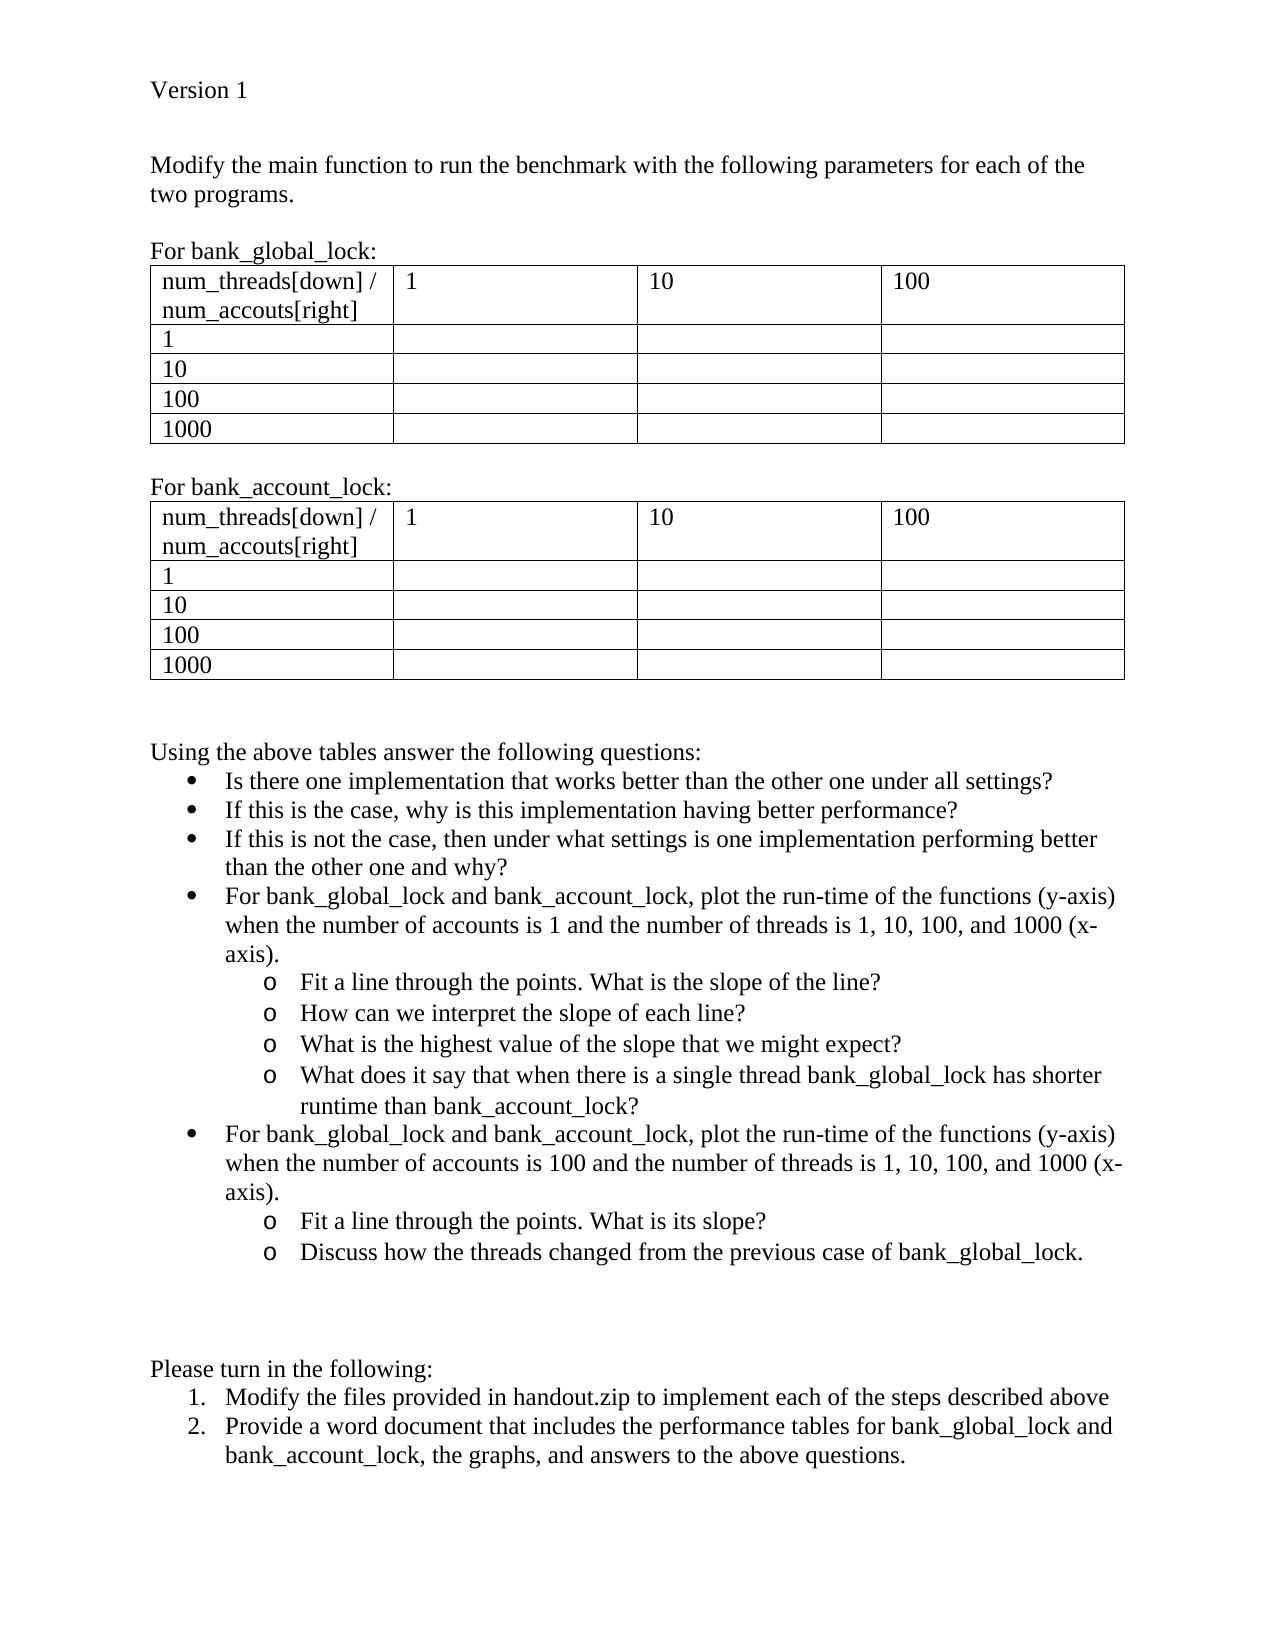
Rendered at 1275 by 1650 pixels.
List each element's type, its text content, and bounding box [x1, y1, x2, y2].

table_cell [638, 384, 881, 413]
table_cell [638, 620, 881, 649]
list Fit a line through the points. What is the slope of the line? [262, 967, 1125, 998]
table_header 10 [638, 502, 881, 560]
table_cell [394, 384, 637, 413]
list For bank_global_lock and bank_account_lock, plot the run-time of the functions (y-axis) when the number of accounts is 100 and the number of threads is 1, 10, 100, and 1000 (x-axis). [187, 1119, 1125, 1206]
table_cell [638, 591, 881, 619]
list Provide a word document that includes the performance tables for bank_global_lock and bank_account_lock, the graphs, and answers to the above questions. [187, 1411, 1125, 1469]
table_cell [638, 561, 881, 589]
table_header 100 [882, 502, 1124, 560]
table_cell 1 [151, 325, 393, 353]
table_cell [394, 620, 637, 649]
list Modify the files provided in handout.zip to implement each of the steps described above [187, 1382, 1125, 1411]
table_cell 10 [151, 354, 393, 383]
table_cell 1000 [151, 414, 393, 443]
text For bank_global_lock: [150, 236, 1125, 265]
table_cell [638, 354, 881, 383]
table_cell [882, 620, 1124, 649]
text Modify the main function to run the benchmark with the following parameters for each of the two programs. [150, 150, 1125, 207]
list What does it say that when there is a single thread bank_global_lock has shorter runtime than bank_account_lock? [262, 1060, 1125, 1119]
text Using the above tables answer the following questions: [150, 737, 1125, 766]
table_header num_threads[down] / num_accouts[right] [151, 266, 393, 323]
list What is the highest value of the slope that we might expect? [262, 1029, 1125, 1060]
text Please turn in the following: [150, 1354, 1125, 1382]
list Discuss how the threads changed from the previous case of bank_global_lock. [262, 1237, 1125, 1267]
table_header 100 [882, 266, 1124, 323]
table_cell [638, 325, 881, 353]
table_cell [638, 650, 881, 679]
table_header 1 [394, 266, 637, 323]
list How can we interpret the slope of each line? [262, 998, 1125, 1029]
table_cell 1000 [151, 650, 393, 679]
table_cell [882, 561, 1124, 589]
table_cell [394, 325, 637, 353]
table_cell [882, 591, 1124, 619]
table_cell [882, 325, 1124, 353]
table_cell [882, 384, 1124, 413]
table_cell [882, 414, 1124, 443]
table_cell [394, 354, 637, 383]
text For bank_account_lock: [150, 472, 1125, 501]
list If this is the case, why is this implementation having better performance? [187, 795, 1125, 824]
table_header num_threads[down] / num_accouts[right] [151, 502, 393, 560]
table_header 10 [638, 266, 881, 323]
table_cell 1 [151, 561, 393, 589]
table_header 1 [394, 502, 637, 560]
table_cell [882, 650, 1124, 679]
table_cell [394, 591, 637, 619]
list If this is not the case, then under what settings is one implementation performing better than the other one and why? [187, 824, 1125, 881]
list For bank_global_lock and bank_account_lock, plot the run-time of the functions (y-axis) when the number of accounts is 1 and the number of threads is 1, 10, 100, and 1000 (x-axis). [187, 881, 1125, 967]
table_cell 100 [151, 620, 393, 649]
table_cell 10 [151, 591, 393, 619]
table_cell [394, 561, 637, 589]
list Fit a line through the points. What is its slope? [262, 1206, 1125, 1237]
list Is there one implementation that works better than the other one under all settings? [187, 766, 1125, 795]
table_cell [638, 414, 881, 443]
table_cell 100 [151, 384, 393, 413]
table_cell [394, 650, 637, 679]
table_cell [394, 414, 637, 443]
table_cell [882, 354, 1124, 383]
